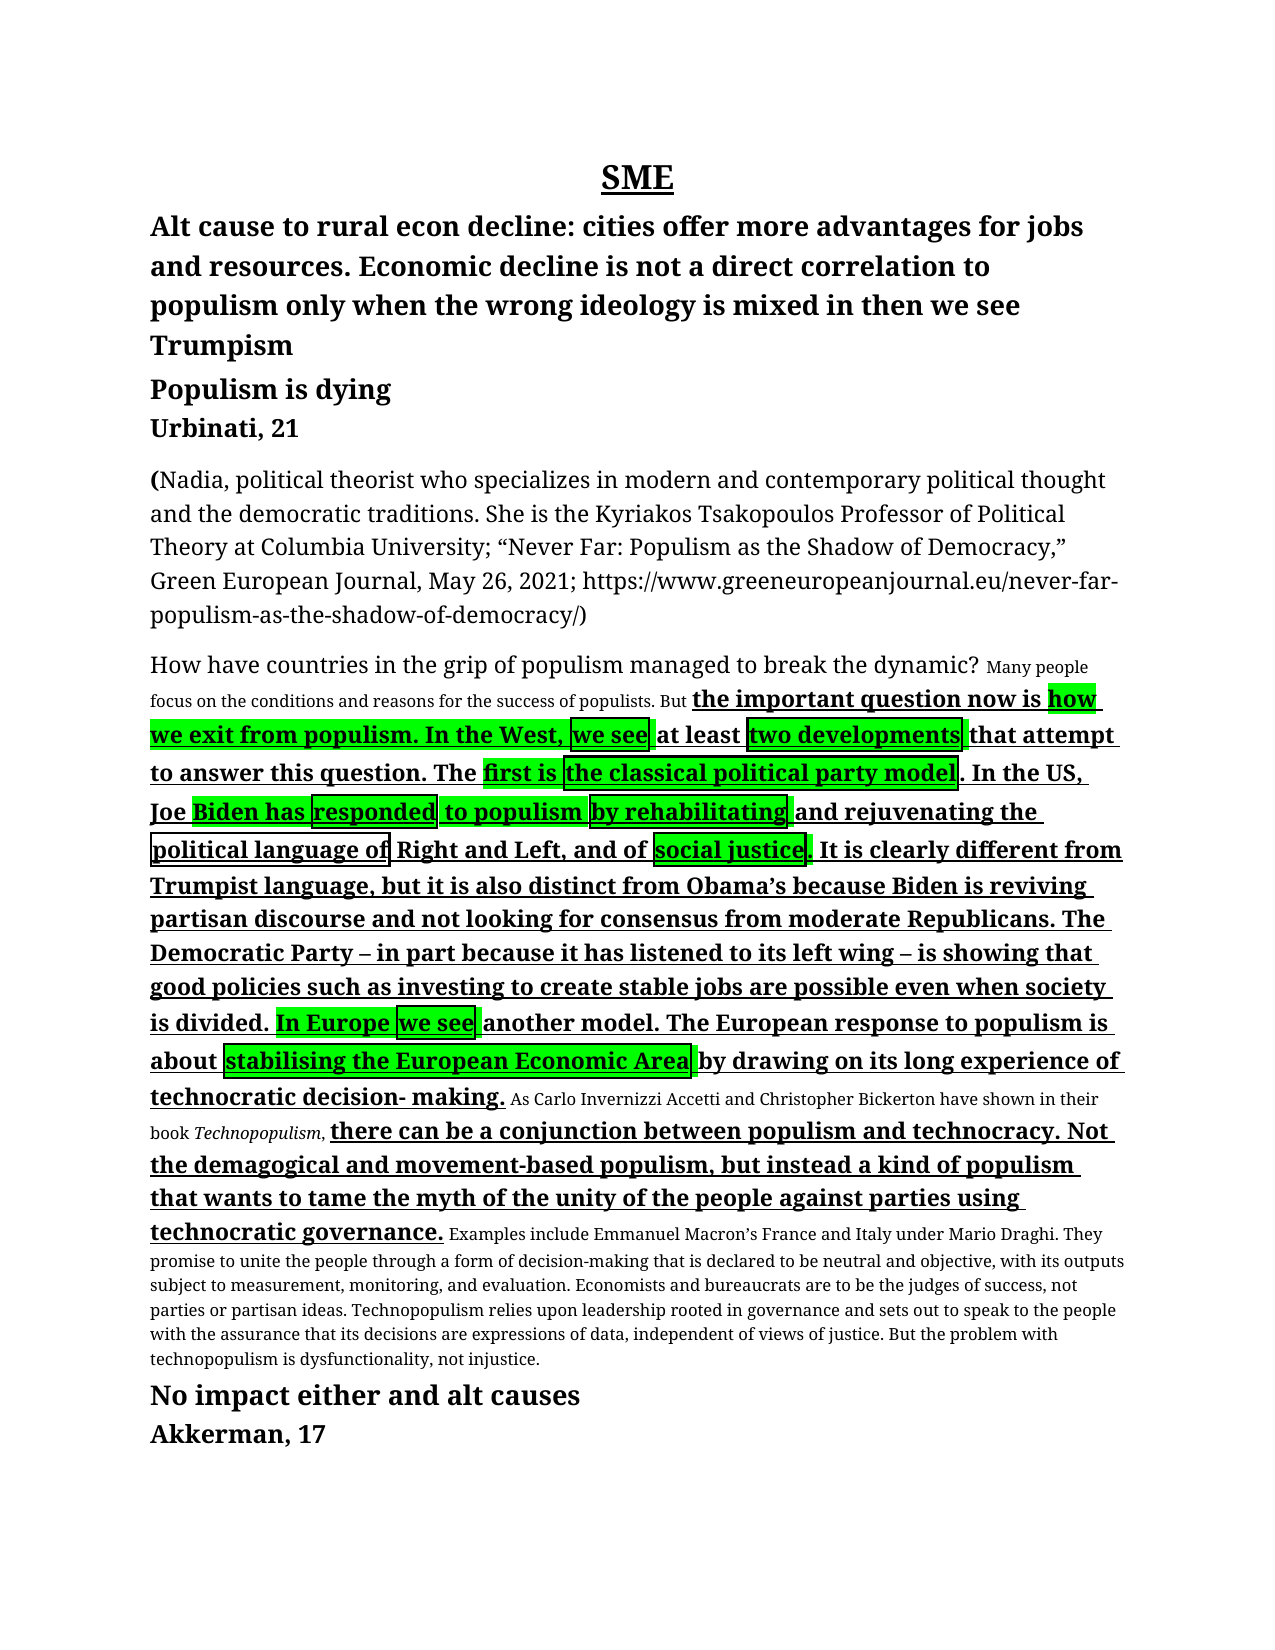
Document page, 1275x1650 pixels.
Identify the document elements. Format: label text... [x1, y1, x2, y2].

text Urbinati, 21 [150, 410, 1125, 444]
subtitle SME [150, 154, 1125, 199]
text How have countries in the grip of populism managed to break the dynamic? Many people focus on the conditions and reasons for the success of populists. But the important question now is how we exit from populism. In the West, we see at least two developments that attempt to answer this question. The first is the classical political party model. In the US, Joe Biden has responded to populism by rehabilitating and rejuvenating the political language of Right and Left, and of social justice. It is clearly different from Trumpist language, but it is also distinct from Obama’s because Biden is reviving partisan discourse and not looking for consensus from moderate Republicans. The Democratic Party – in part because it has listened to its left wing – is showing that good policies such as investing to create stable jobs are possible even when society is divided. In Europe we see another model. The European response to populism is about stabilising the European Economic Area by drawing on its long experience of technocratic decision- making. As Carlo Invernizzi Accetti and Christopher Bickerton have shown in their book Technopopulism, there can be a conjunction between populism and technocracy. Not the demagogical and movement-based populism, but instead a kind of populism that wants to tame the myth of the unity of the people against parties using technocratic governance. Examples include Emmanuel Macron’s France and Italy under Mario Draghi. They promise to unite the people through a form of decision-making that is declared to be neutral and objective, with its outputs subject to measurement, monitoring, and evaluation. Economists and bureaucrats are to be the judges of success, not parties or partisan ideas. Technopopulism relies upon leadership rooted in governance and sets out to speak to the people with the assurance that its decisions are expressions of data, independent of views of justice. But the problem with technopopulism is dysfunctionality, not injustice. [150, 1073, 1125, 1370]
text How have countries in the grip of populism managed to break the dynamic? Many people focus on the conditions and reasons for the success of populists. But the important question now is how we exit from populism. In the West, we see at least two developments that attempt to answer this question. The first is the classical political party model. In the US, Joe Biden has responded to populism by rehabilitating and rejuvenating the political language of Right and Left, and of social justice. It is clearly different from Trumpist language, but it is also distinct from Obama’s because Biden is reviving partisan discourse and not looking for consensus from moderate Republicans. The Democratic Party – in part because it has listened to its left wing – is showing that good policies such as investing to create stable jobs are possible even when society is divided. In Europe we see another model. The European response to populism is about stabilising the European Economic Area by drawing on its long experience of technocratic decision- making. As Carlo Invernizzi Accetti and Christopher Bickerton have shown in their book Technopopulism, there can be a conjunction between populism and technocracy. Not the demagogical and movement-based populism, but instead a kind of populism that wants to tame the myth of the unity of the people against parties using technocratic governance. Examples include Emmanuel Macron’s France and Italy under Mario Draghi. They promise to unite the people through a form of decision-making that is declared to be neutral and objective, with its outputs subject to measurement, monitoring, and evaluation. Economists and bureaucrats are to be the judges of success, not parties or partisan ideas. Technopopulism relies upon leadership rooted in governance and sets out to speak to the people with the assurance that its decisions are expressions of data, independent of views of justice. But the problem with technopopulism is dysfunctionality, not injustice. [150, 649, 1125, 1072]
text (Nadia, political theorist who specializes in modern and contemporary political thought and the democratic traditions. She is the Kyriakos Tsakopoulos Professor of Political Theory at Columbia University; “Never Far: Populism as the Shadow of Democracy,” Green European Journal, May 26, 2021; https://www.greeneuropeanjournal.eu/never-far-populism-as-the-shadow-of-democracy/) [150, 464, 1125, 630]
subtitle No impact either and alt causes [150, 1377, 1125, 1413]
subtitle Alt cause to rural econ decline: cities offer more advantages for jobs and resources. Economic decline is not a direct correlation to populism only when the wrong ideology is mixed in then we see Trumpism [150, 207, 1125, 363]
text Akkerman, 17 [150, 1416, 1125, 1451]
subtitle Populism is dying [150, 371, 1125, 407]
